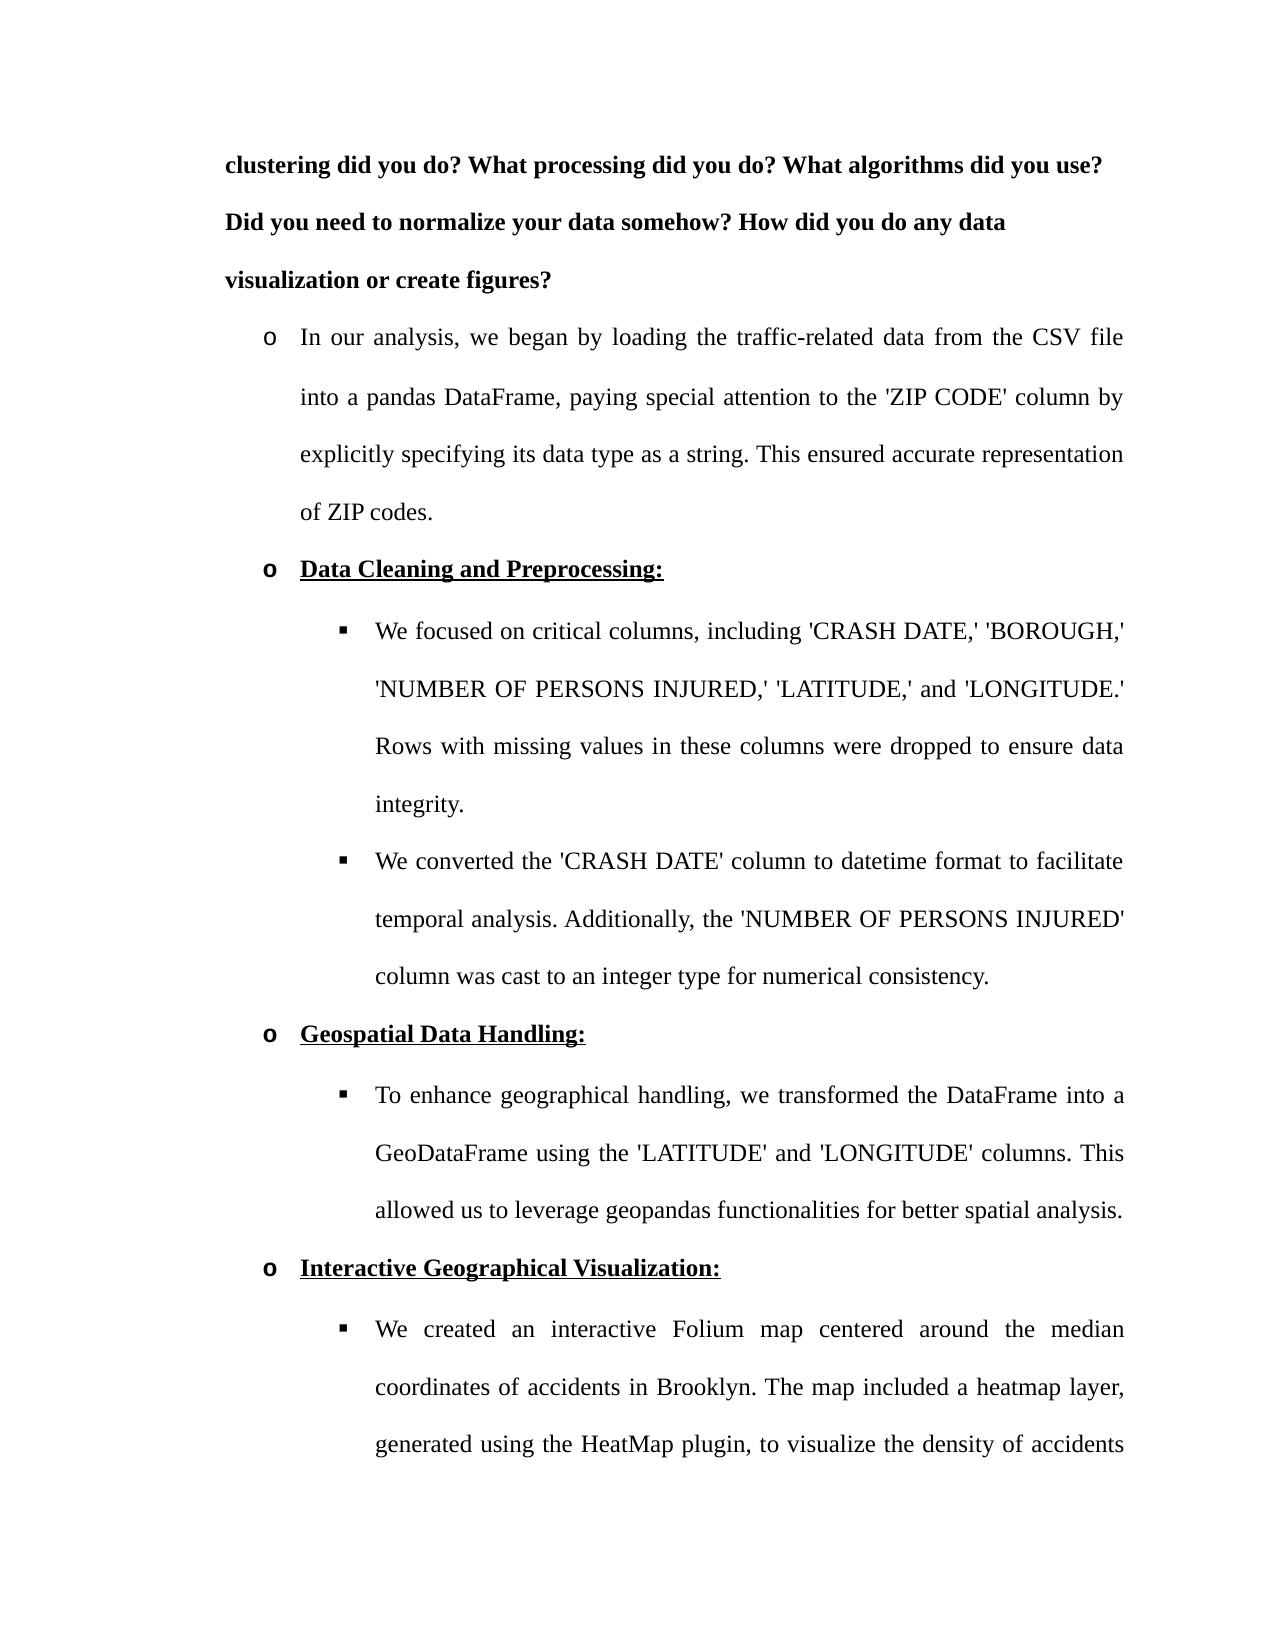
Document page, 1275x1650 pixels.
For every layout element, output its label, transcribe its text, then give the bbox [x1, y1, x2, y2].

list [337, 1314, 1125, 1458]
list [187, 150, 1125, 294]
list In our analysis, we began by loading the traffic-related data from the CSV file into a pandas DataFrame, paying special attention to the 'ZIP CODE' column by explicitly specifying its data type as a string. This ensured accurate representation of ZIP codes. [262, 322, 1125, 526]
list Interactive Geographical Visualization: [262, 1253, 1125, 1284]
list Data Cleaning and Preprocessing: [262, 554, 1125, 585]
list Geospatial Data Handling: [262, 1019, 1125, 1049]
list We converted the 'CRASH DATE' column to datetime format to facilitate temporal analysis. Additionally, the 'NUMBER OF PERSONS INJURED' column was cast to an integer type for numerical consistency. [337, 846, 1125, 990]
list We focused on critical columns, including 'CRASH DATE,' 'BOROUGH,' 'NUMBER OF PERSONS INJURED,' 'LATITUDE,' and 'LONGITUDE.' Rows with missing values in these columns were dropped to ensure data integrity. [337, 616, 1125, 817]
list To enhance geographical handling, we transformed the DataFrame into a GeoDataFrame using the 'LATITUDE' and 'LONGITUDE' columns. This allowed us to leverage geopandas functionalities for better spatial analysis. [337, 1080, 1125, 1224]
